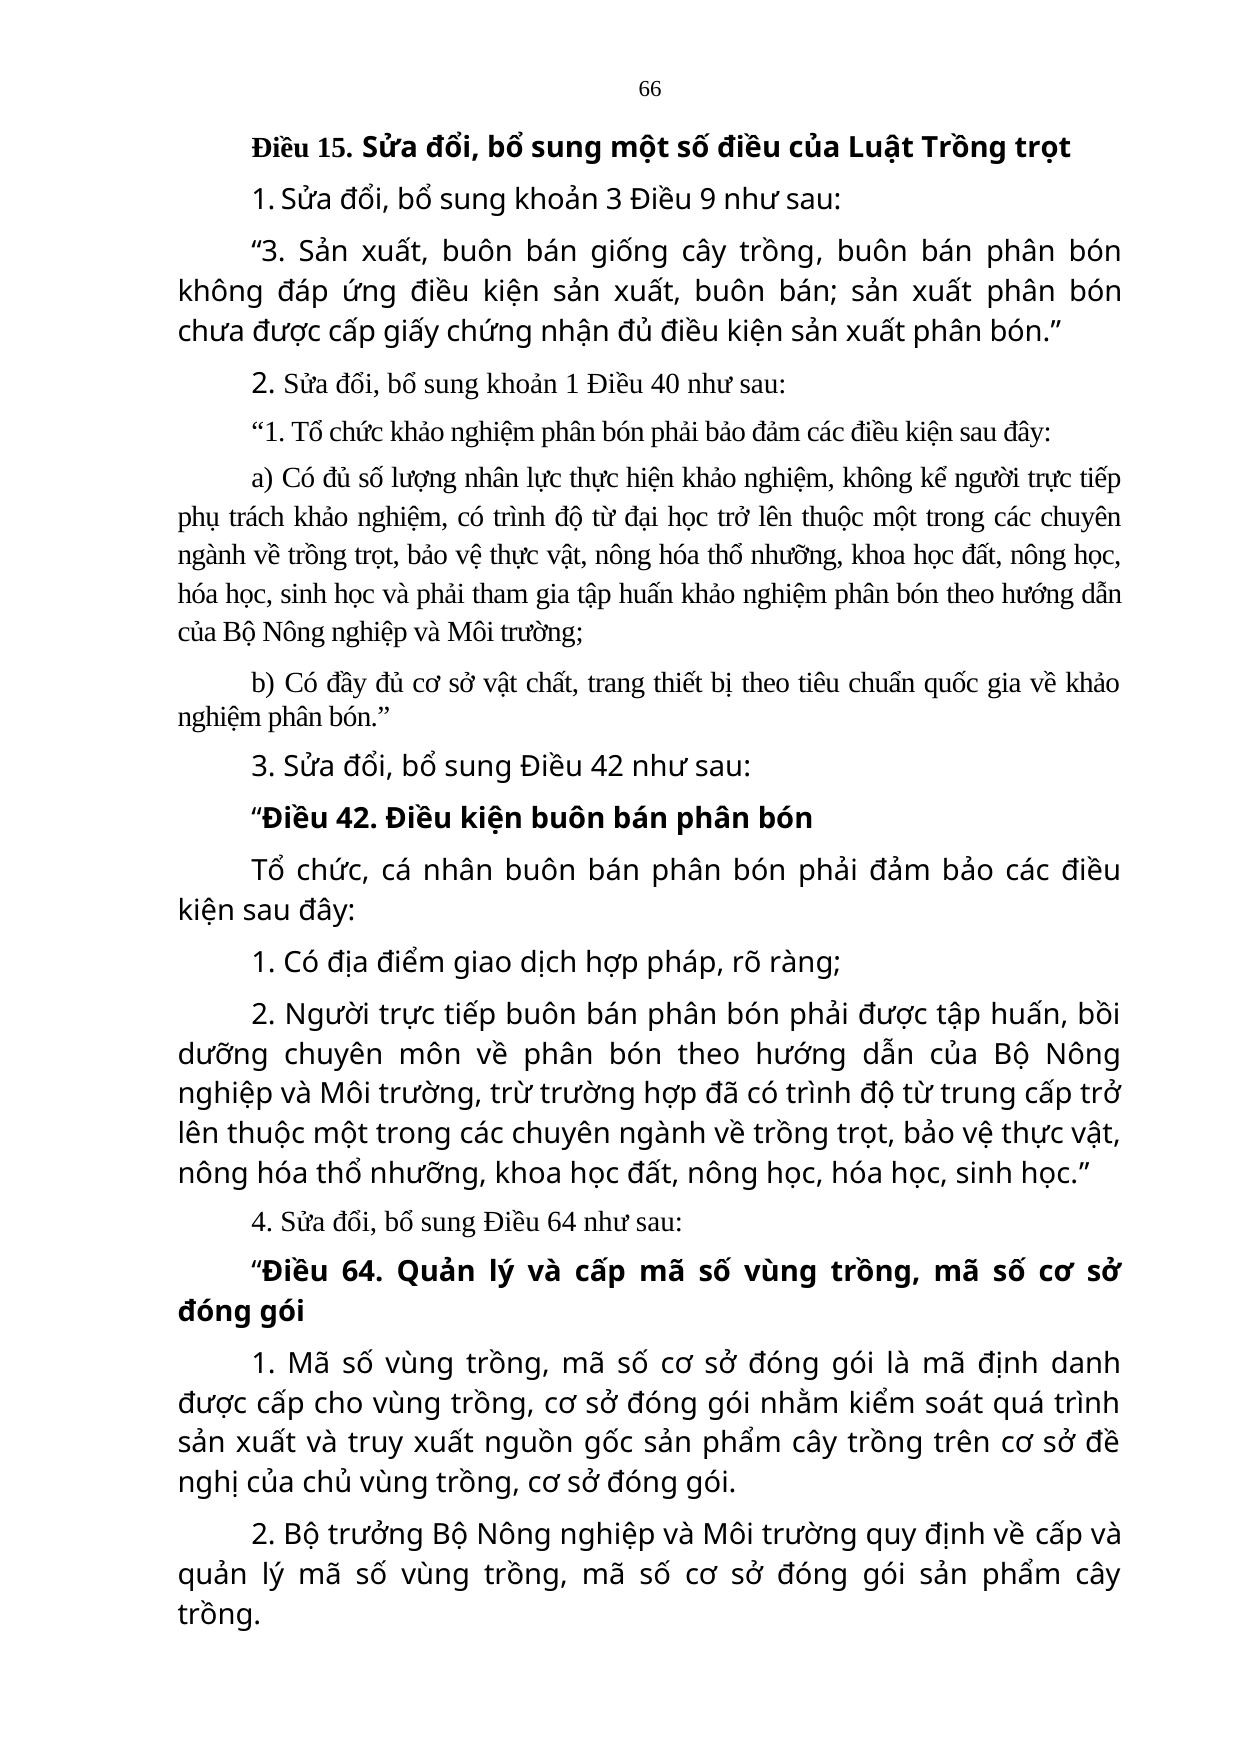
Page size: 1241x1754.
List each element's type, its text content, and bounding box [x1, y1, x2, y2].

list a) Có đủ số lượng nhân lực thực hiện khảo nghiệm, không kể người trực tiếp phụ trách khảo nghiệm, có trình độ từ đại học trở lên thuộc một trong các chuyên ngành về trồng trọt, bảo vệ thực vật, nông hóa thổ nhưỡng, khoa học đất, nông học, hóa học, sinh học và phải tham gia tập huấn khảo nghiệm phân bón theo hướng dẫn của Bộ Nông nghiệp và Môi trường; [177, 460, 1122, 648]
list Sửa đổi, bổ sung khoản 3 Điều 9 như sau: [177, 178, 1122, 218]
list b) Có đầy đủ cơ sở vật chất, trang thiết bị theo tiêu chuẩn quốc gia về khảo nghiệm phân bón.” [177, 665, 1122, 732]
list “1. Tổ chức khảo nghiệm phân bón phải bảo đảm các điều kiện sau đây: [177, 414, 1122, 448]
list 4. Sửa đổi, bổ sung Điều 64 như sau: [177, 1204, 1122, 1238]
text 2. Sửa đổi, bổ sung khoản 1 Điều 40 như sau: [177, 362, 1122, 402]
list “Điều 42. Điều kiện buôn bán phân bón [177, 797, 1122, 837]
list Sửa đổi, bổ sung một số điều của Luật Trồng trọt [177, 126, 1122, 166]
text “Điều 64. Quản lý và cấp mã số vùng trồng, mã số cơ sở đóng gói [177, 1250, 1122, 1330]
text “3. Sản xuất, buôn bán giống cây trồng, buôn bán phân bón không đáp ứng điều kiện sản xuất, buôn bán; sản xuất phân bón chưa được cấp giấy chứng nhận đủ điều kiện sản xuất phân bón.” [177, 230, 1122, 349]
text 1. Mã số vùng trồng, mã số cơ sở đóng gói là mã định danh được cấp cho vùng trồng, cơ sở đóng gói nhằm kiểm soát quá trình sản xuất và truy xuất nguồn gốc sản phẩm cây trồng trên cơ sở đề nghị của chủ vùng trồng, cơ sở đóng gói. [177, 1342, 1122, 1501]
list 1. Có địa điểm giao dịch hợp pháp, rõ ràng; [177, 941, 1122, 981]
text 3. Sửa đổi, bổ sung Điều 42 như sau: [177, 745, 1122, 785]
list 2. Người trực tiếp buôn bán phân bón phải được tập huấn, bồi dưỡng chuyên môn về phân bón theo hướng dẫn của Bộ Nông nghiệp và Môi trường, trừ trường hợp đã có trình độ từ trung cấp trở lên thuộc một trong các chuyên ngành về trồng trọt, bảo vệ thực vật, nông hóa thổ nhưỡng, khoa học đất, nông học, hóa học, sinh học.” [177, 993, 1122, 1192]
list Tổ chức, cá nhân buôn bán phân bón phải đảm bảo các điều kiện sau đây: [177, 849, 1122, 929]
text 2. Bộ trưởng Bộ Nông nghiệp và Môi trường quy định về cấp và quản lý mã số vùng trồng, mã số cơ sở đóng gói sản phẩm cây trồng. [177, 1513, 1122, 1633]
